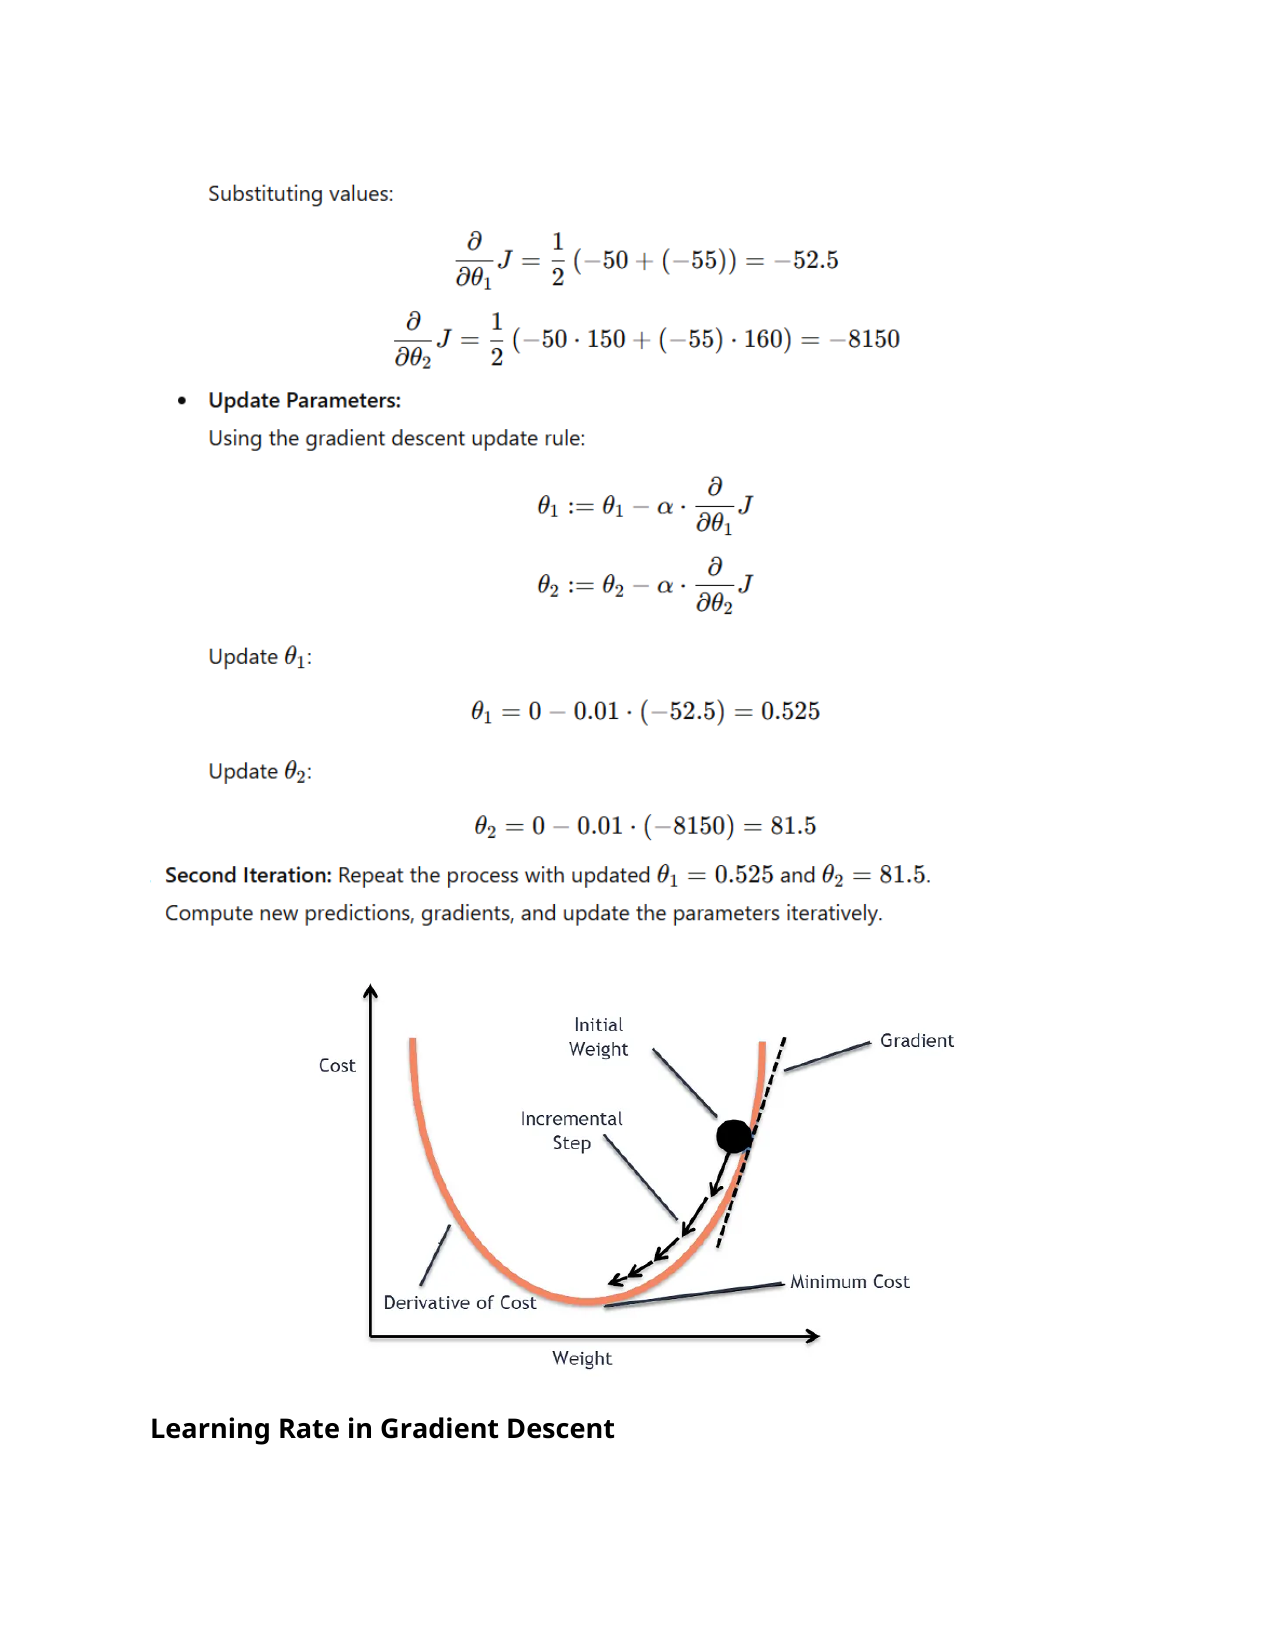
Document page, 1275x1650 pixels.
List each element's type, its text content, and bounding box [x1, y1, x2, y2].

subtitle Learning Rate in Gradient Descent [150, 1410, 1125, 1447]
picture [308, 968, 967, 1377]
picture [150, 150, 932, 930]
